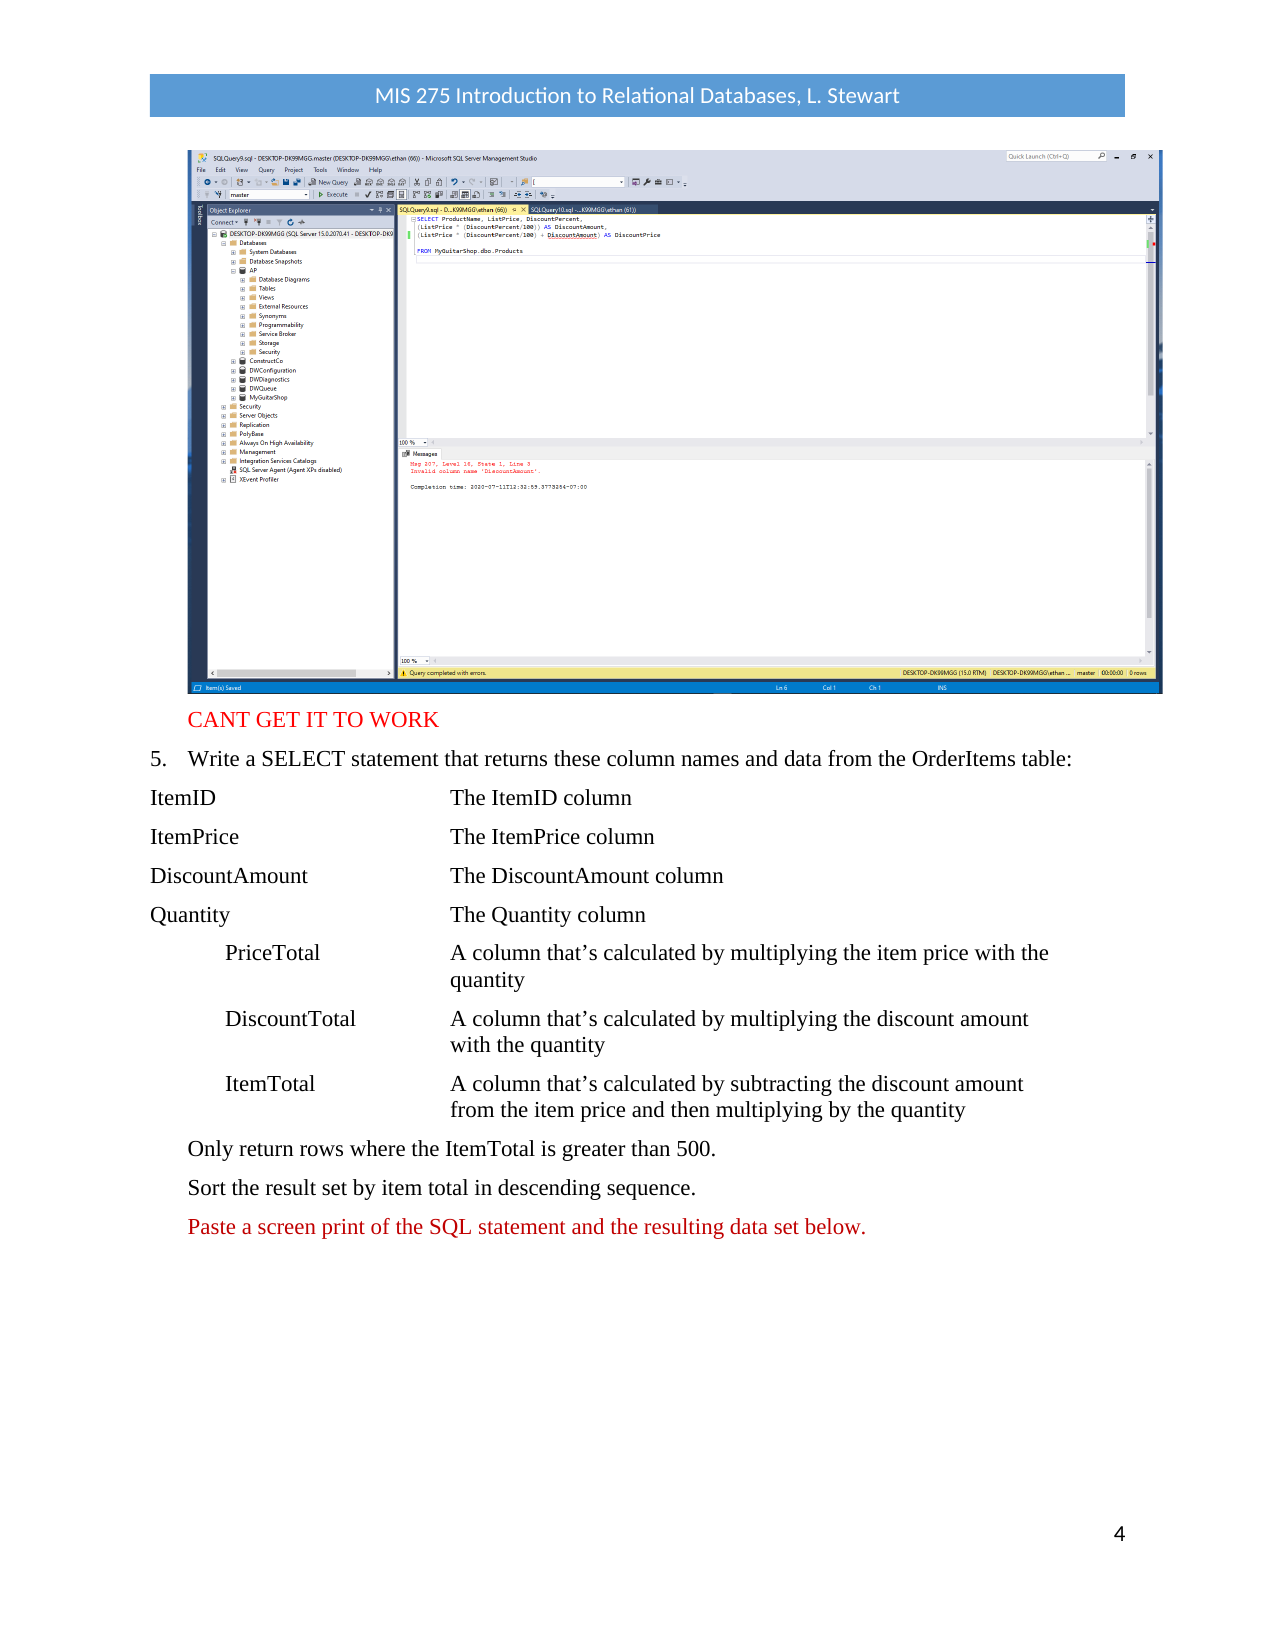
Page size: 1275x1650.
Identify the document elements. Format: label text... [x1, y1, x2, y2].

text Quantity The Quantity column [150, 901, 1050, 927]
text ItemPrice The ItemPrice column [150, 823, 1050, 849]
text Only return rows where the ItemTotal is greater than 500. [187, 1135, 1125, 1161]
text ItemID The ItemID column [150, 784, 1050, 810]
list Write a SELECT statement that returns these column names and data from the OrderItems table: [150, 745, 1125, 772]
picture [187, 150, 1163, 694]
text DiscountAmount The DiscountAmount column [150, 862, 1050, 888]
text CANT GET IT TO WORK [187, 706, 1125, 733]
text DiscountTotal A column that’s calculated by multiplying the discount amount with the quantity [225, 1005, 1050, 1057]
text PriceTotal A column that’s calculated by multiplying the item price with the quantity [225, 939, 1050, 992]
text Sort the result set by item total in descending sequence. [187, 1174, 1125, 1200]
text Paste a screen print of the SQL statement and the resulting data set below. [187, 1213, 1125, 1239]
text ItemTotal A column that’s calculated by subtracting the discount amount from the item price and then multiplying by the quantity [225, 1070, 1050, 1123]
